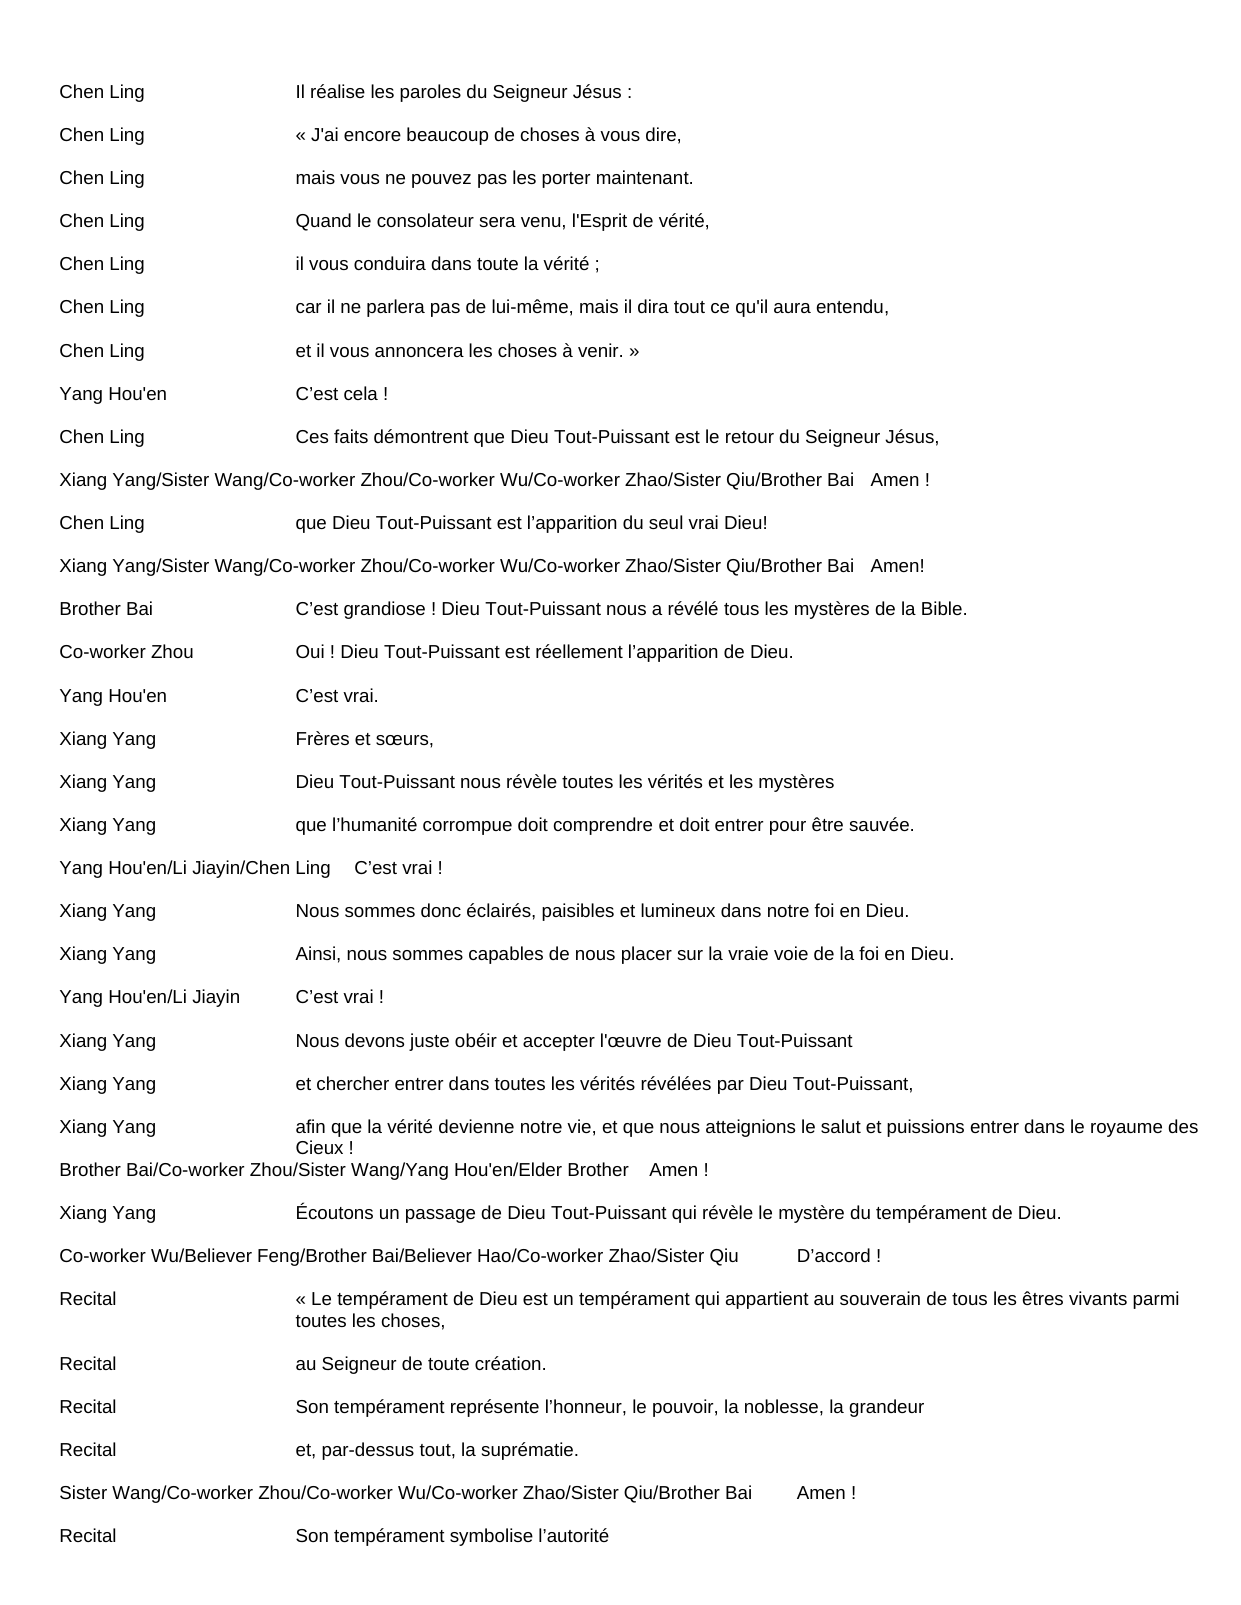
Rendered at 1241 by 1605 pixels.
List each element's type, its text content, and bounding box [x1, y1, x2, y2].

text Recital « Le tempérament de Dieu est un tempérament qui appartient au souverain de tous les êtres vivants parmi toutes les choses, [59, 1288, 1226, 1331]
text Recital au Seigneur de toute création. [59, 1353, 1226, 1374]
text Chen Ling mais vous ne pouvez pas les porter maintenant. [59, 167, 1226, 188]
text Yang Hou'en C’est vrai. [59, 684, 1226, 706]
text Yang Hou'en/Li Jiayin C’est vrai ! [59, 986, 1226, 1008]
text Xiang Yang afin que la vérité devienne notre vie, et que nous atteignions le salut et puissions entrer dans le royaume des Cieux ! [59, 1116, 1226, 1159]
text Recital Son tempérament représente l’honneur, le pouvoir, la noblesse, la grandeur [59, 1396, 1226, 1417]
text Brother Bai/Co-worker Zhou/Sister Wang/Yang Hou'en/Elder Brother Amen ! [59, 1159, 1226, 1180]
text Xiang Yang/Sister Wang/Co-worker Zhou/Co-worker Wu/Co-worker Zhao/Sister Qiu/Brother Bai Amen! [59, 555, 1226, 577]
text Chen Ling Il réalise les paroles du Seigneur Jésus : [59, 81, 1226, 102]
text Recital et, par-dessus tout, la suprématie. [59, 1439, 1226, 1461]
text Xiang Yang/Sister Wang/Co-worker Zhou/Co-worker Wu/Co-worker Zhao/Sister Qiu/Brother Bai Amen ! [59, 469, 1226, 490]
text Chen Ling Quand le consolateur sera venu, l'Esprit de vérité, [59, 210, 1226, 232]
text Xiang Yang Dieu Tout-Puissant nous révèle toutes les vérités et les mystères [59, 771, 1226, 792]
text Chen Ling Ces faits démontrent que Dieu Tout-Puissant est le retour du Seigneur Jésus, [59, 426, 1226, 447]
text Chen Ling car il ne parlera pas de lui-même, mais il dira tout ce qu'il aura entendu, [59, 296, 1226, 318]
text Xiang Yang Nous devons juste obéir et accepter l'œuvre de Dieu Tout-Puissant [59, 1029, 1226, 1051]
text Yang Hou'en/Li Jiayin/Chen Ling C’est vrai ! [59, 857, 1226, 878]
text Chen Ling il vous conduira dans toute la vérité ; [59, 253, 1226, 275]
text Xiang Yang que l’humanité corrompue doit comprendre et doit entrer pour être sauvée. [59, 814, 1226, 835]
text Chen Ling et il vous annoncera les choses à venir. » [59, 339, 1226, 361]
text Brother Bai C’est grandiose ! Dieu Tout-Puissant nous a révélé tous les mystères de la Bible. [59, 598, 1226, 620]
text Co-worker Wu/Believer Feng/Brother Bai/Believer Hao/Co-worker Zhao/Sister Qiu D’accord ! [59, 1245, 1226, 1267]
text Xiang Yang Nous sommes donc éclairés, paisibles et lumineux dans notre foi en Dieu. [59, 900, 1226, 922]
text Sister Wang/Co-worker Zhou/Co-worker Wu/Co-worker Zhao/Sister Qiu/Brother Bai Amen ! [59, 1482, 1226, 1504]
text Xiang Yang et chercher entrer dans toutes les vérités révélées par Dieu Tout-Puissant, [59, 1072, 1226, 1094]
text Xiang Yang Ainsi, nous sommes capables de nous placer sur la vraie voie de la foi en Dieu. [59, 943, 1226, 965]
text Chen Ling que Dieu Tout-Puissant est l’apparition du seul vrai Dieu! [59, 512, 1226, 533]
text Co-worker Zhou Oui ! Dieu Tout-Puissant est réellement l’apparition de Dieu. [59, 641, 1226, 663]
text Chen Ling « J'ai encore beaucoup de choses à vous dire, [59, 124, 1226, 145]
text Yang Hou'en C’est cela ! [59, 382, 1226, 404]
text Xiang Yang Frères et sœurs, [59, 727, 1226, 749]
text Xiang Yang Écoutons un passage de Dieu Tout-Puissant qui révèle le mystère du tempérament de Dieu. [59, 1202, 1226, 1223]
text Recital Son tempérament symbolise l’autorité [59, 1525, 1226, 1547]
